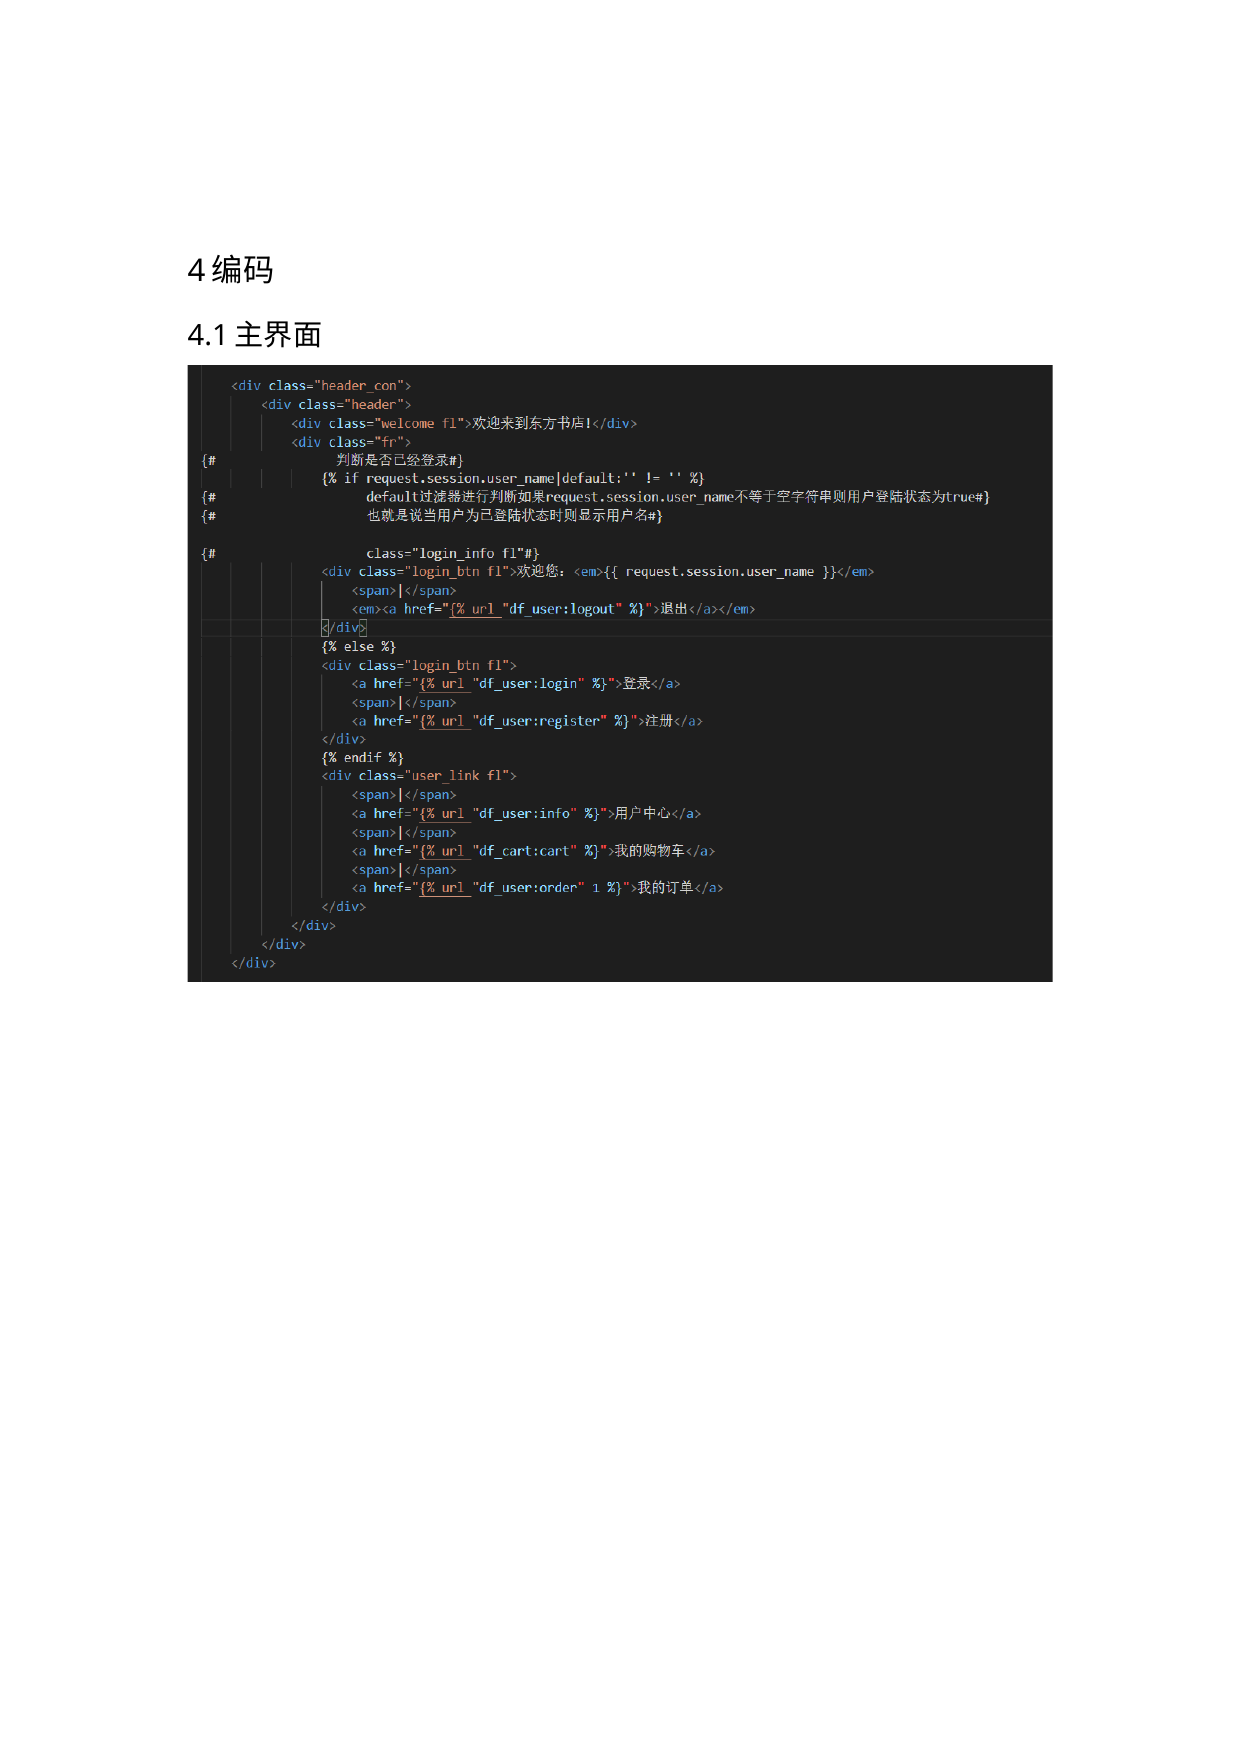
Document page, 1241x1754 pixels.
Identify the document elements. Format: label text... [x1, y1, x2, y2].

text 4.1主界面 [187, 300, 1053, 365]
text 4编码 [187, 235, 1053, 300]
picture [187, 365, 1053, 982]
